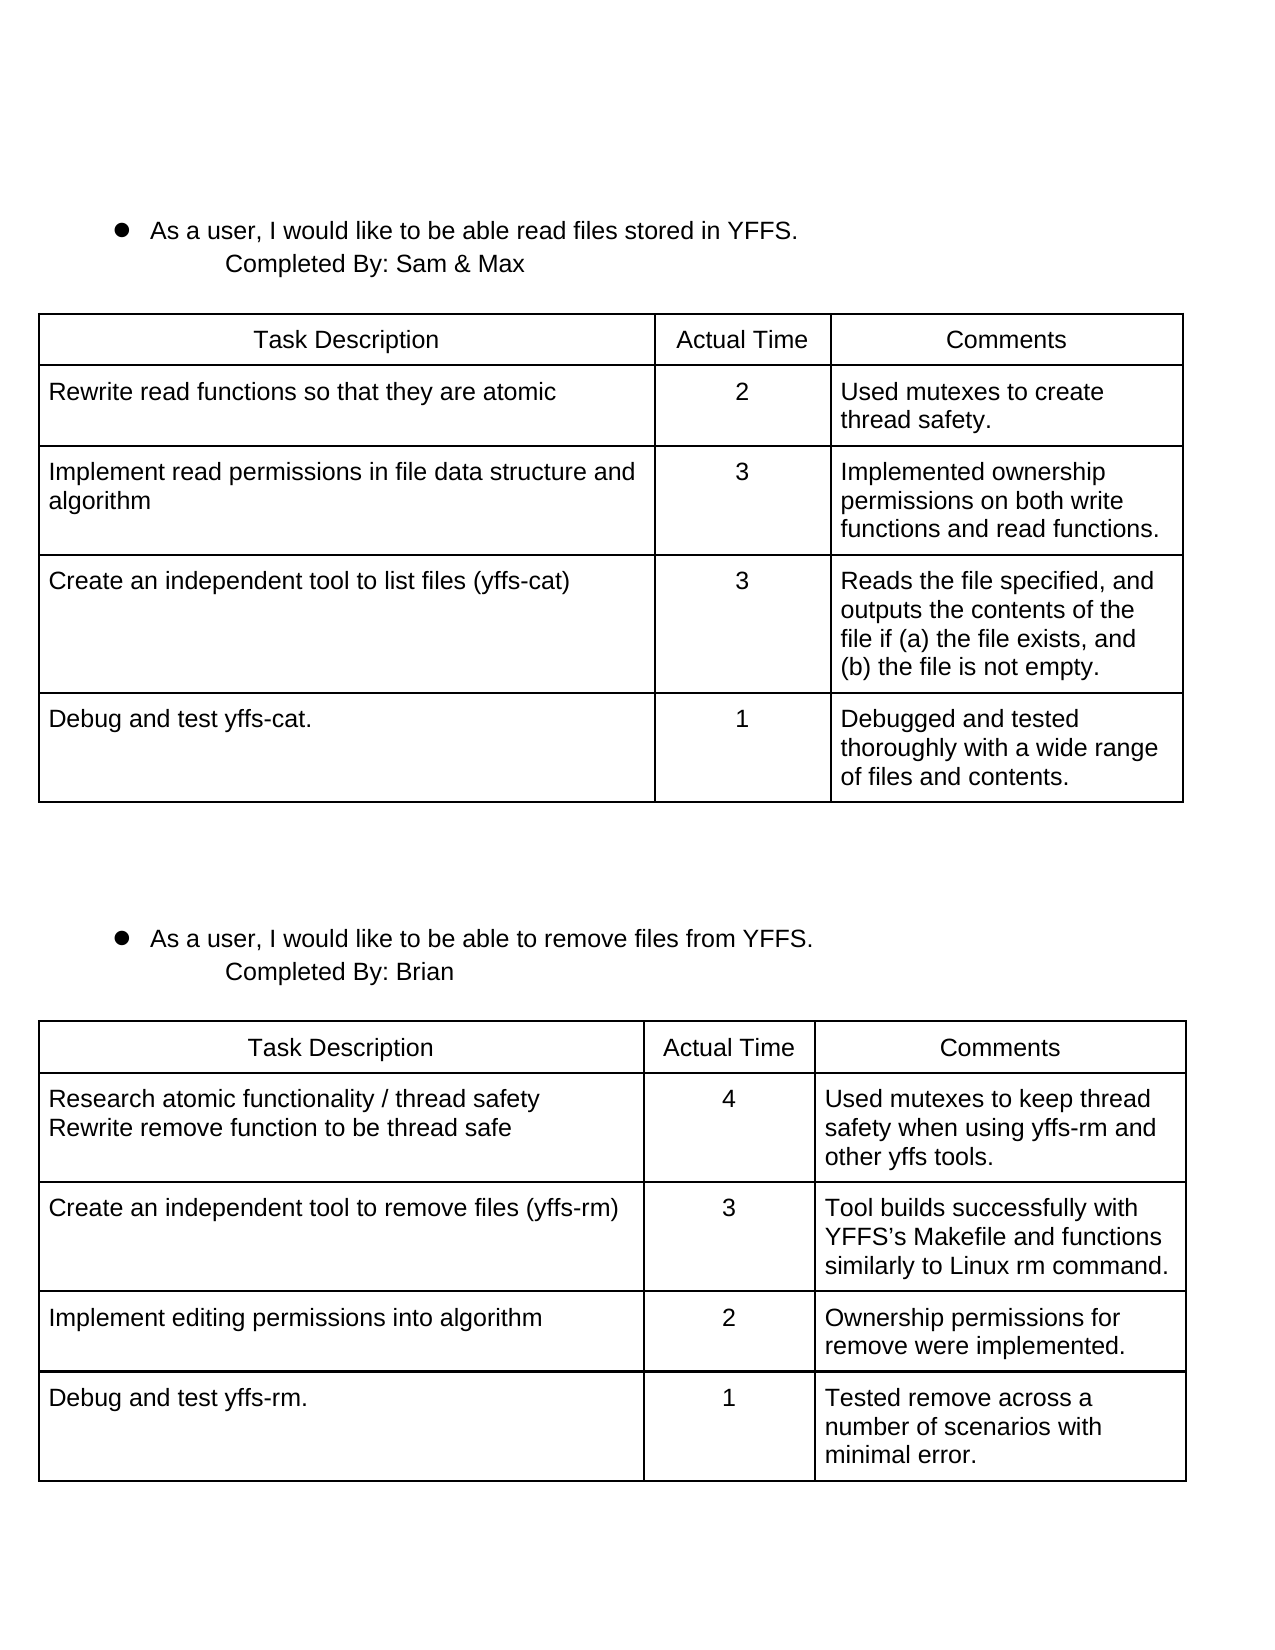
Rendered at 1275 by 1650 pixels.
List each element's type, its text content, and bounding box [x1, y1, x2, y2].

table_header Comments [832, 315, 1182, 364]
list As a user, I would like to be able read files stored in YFFS. [112, 216, 1125, 245]
table_cell Implemented ownership permissions on both write functions and read functions. [832, 447, 1182, 554]
table_cell Debug and test yffs-rm. [40, 1373, 643, 1479]
table_cell 2 [656, 366, 830, 444]
table_cell Reads the file specified, and outputs the contents of the file if (a) the file exists, and (b) the file is not empty. [832, 556, 1182, 692]
table_cell Debug and test yffs-cat. [40, 694, 654, 801]
table_cell Tested remove across a number of scenarios with minimal error. [816, 1373, 1185, 1479]
table_header Actual Time [656, 315, 830, 364]
table_header Comments [816, 1022, 1185, 1072]
table_cell 3 [656, 447, 830, 554]
table_cell Create an independent tool to list files (yffs-cat) [40, 556, 654, 692]
table_cell Used mutexes to create thread safety. [832, 366, 1182, 444]
table_header Task Description [40, 1022, 643, 1072]
table_cell 3 [645, 1183, 814, 1290]
table_cell Ownership permissions for remove were implemented. [816, 1292, 1185, 1370]
table_cell Create an independent tool to remove files (yffs-rm) [40, 1183, 643, 1290]
table_cell Tool builds successfully with YFFS’s Makefile and functions similarly to Linux rm command. [816, 1183, 1185, 1290]
table_cell 1 [656, 694, 830, 801]
text Completed By: Brian [150, 957, 1125, 986]
table_header Task Description [40, 315, 654, 364]
text Completed By: Sam & Max [150, 249, 1125, 278]
table_cell Implement editing permissions into algorithm [40, 1292, 643, 1370]
table_cell Research atomic functionality / thread safety Rewrite remove function to be thread safe [40, 1074, 643, 1181]
table_cell 2 [645, 1292, 814, 1370]
table_cell Debugged and tested thoroughly with a wide range of files and contents. [832, 694, 1182, 801]
table_cell 1 [645, 1373, 814, 1479]
table_header Actual Time [645, 1022, 814, 1072]
list As a user, I would like to be able to remove files from YFFS. [112, 924, 1125, 952]
table_cell 4 [645, 1074, 814, 1181]
table_cell 3 [656, 556, 830, 692]
table_cell Used mutexes to keep thread safety when using yffs-rm and other yffs tools. [816, 1074, 1185, 1181]
table_cell Rewrite read functions so that they are atomic [40, 366, 654, 444]
table_cell Implement read permissions in file data structure and algorithm [40, 447, 654, 554]
